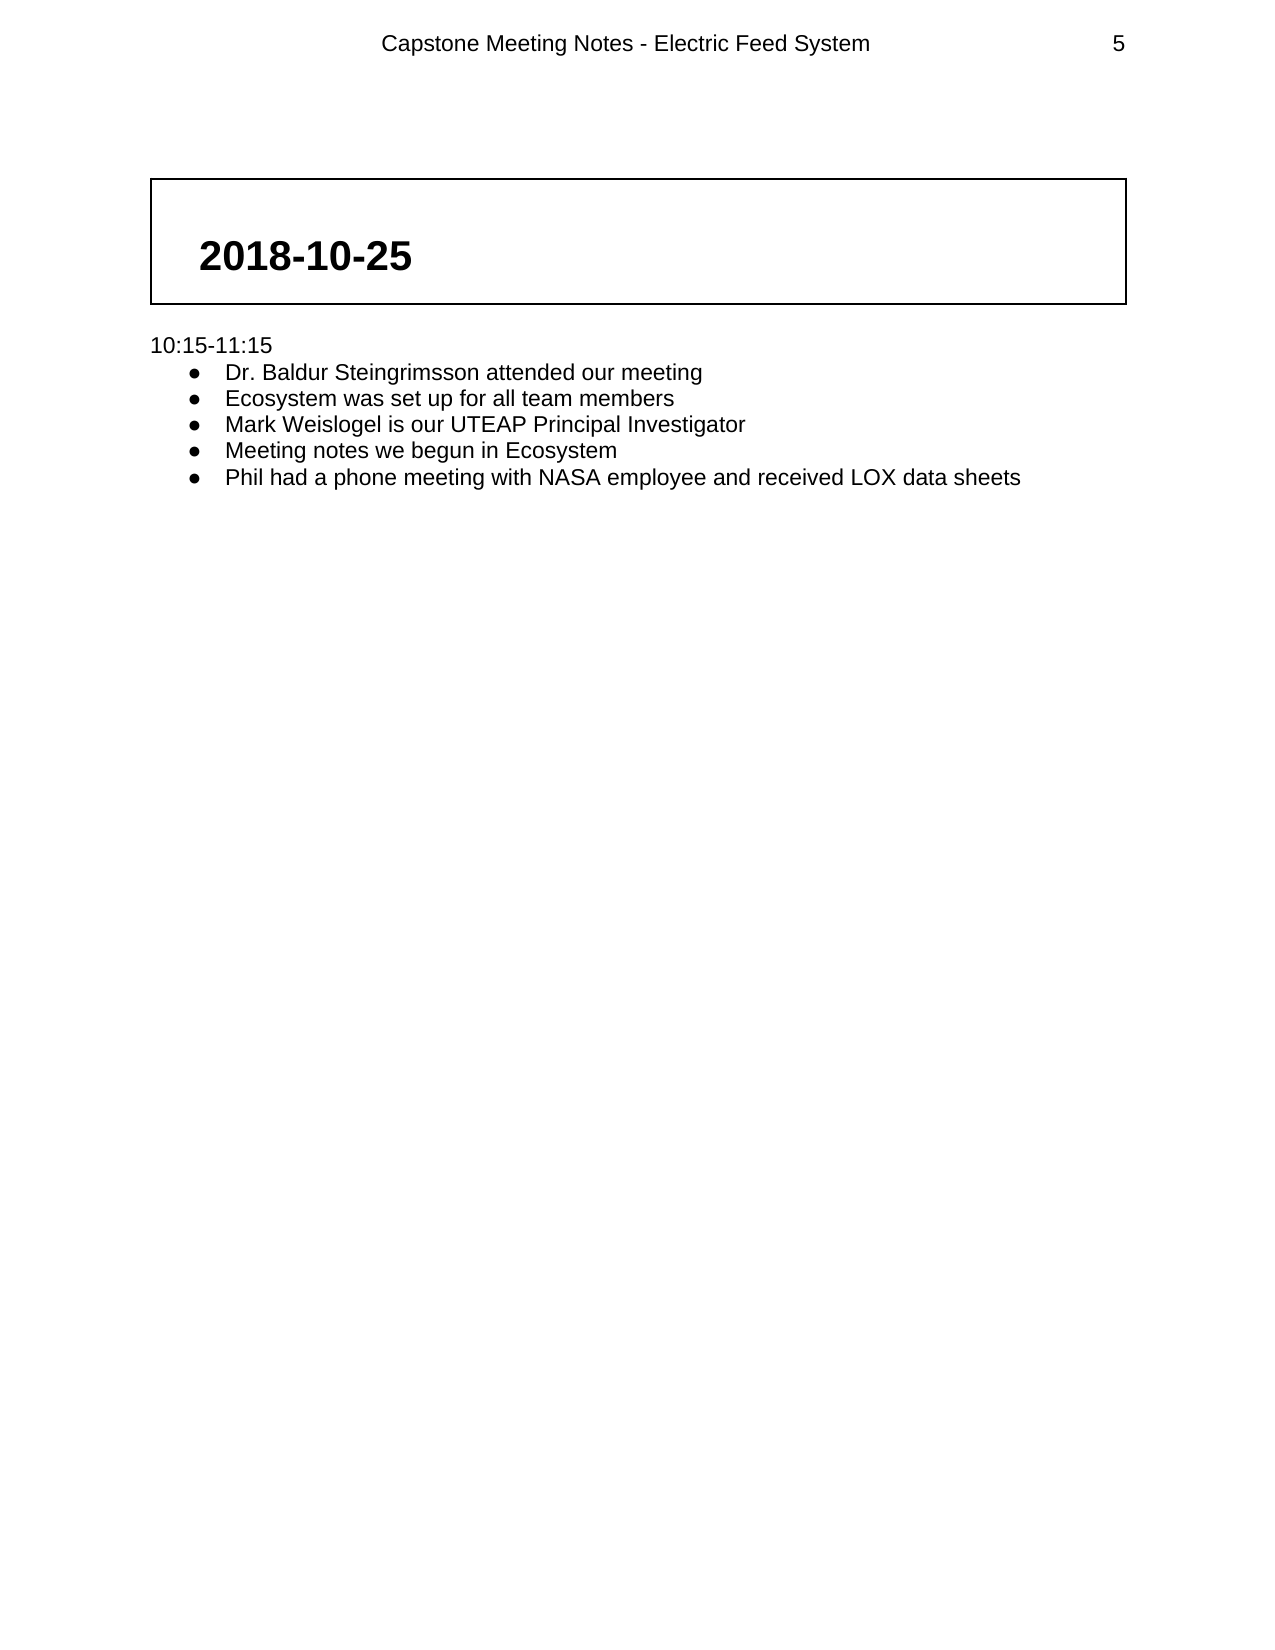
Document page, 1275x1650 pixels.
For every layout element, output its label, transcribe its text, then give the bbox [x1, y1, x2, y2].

list Meeting notes we begun in Ecosystem [187, 437, 1125, 464]
table_header 2018-10-25 [152, 180, 1125, 302]
list Mark Weislogel is our UTEAP Principal Investigator [187, 411, 1125, 437]
list Phil had a phone meeting with NASA employee and received LOX data sheets [187, 464, 1125, 490]
list Dr. Baldur Steingrimsson attended our meeting [187, 358, 1125, 385]
text 10:15-11:15 [150, 332, 1125, 358]
list Ecosystem was set up for all team members [187, 385, 1125, 411]
